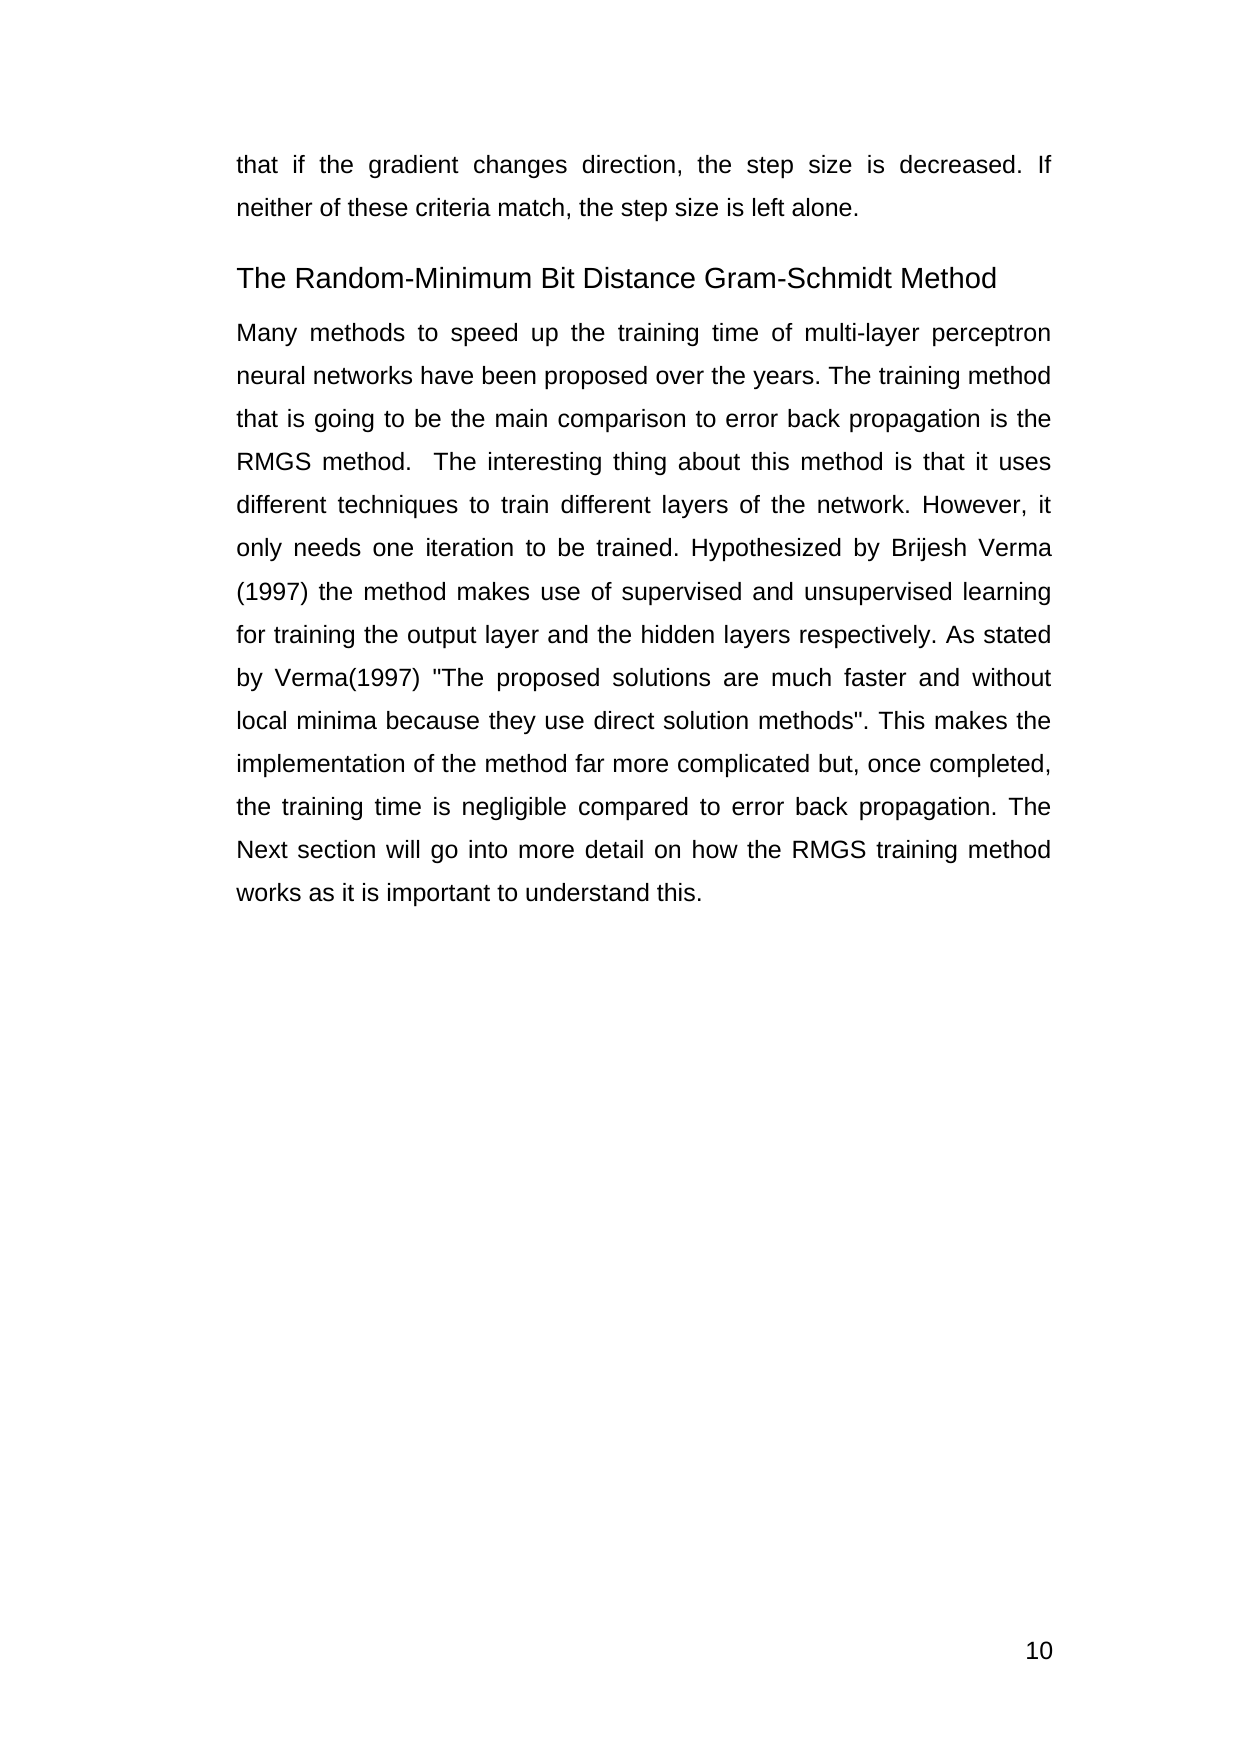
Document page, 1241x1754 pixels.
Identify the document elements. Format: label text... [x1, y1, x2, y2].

subtitle The Random-Minimum Bit Distance Gram-Schmidt Method [236, 261, 1053, 295]
